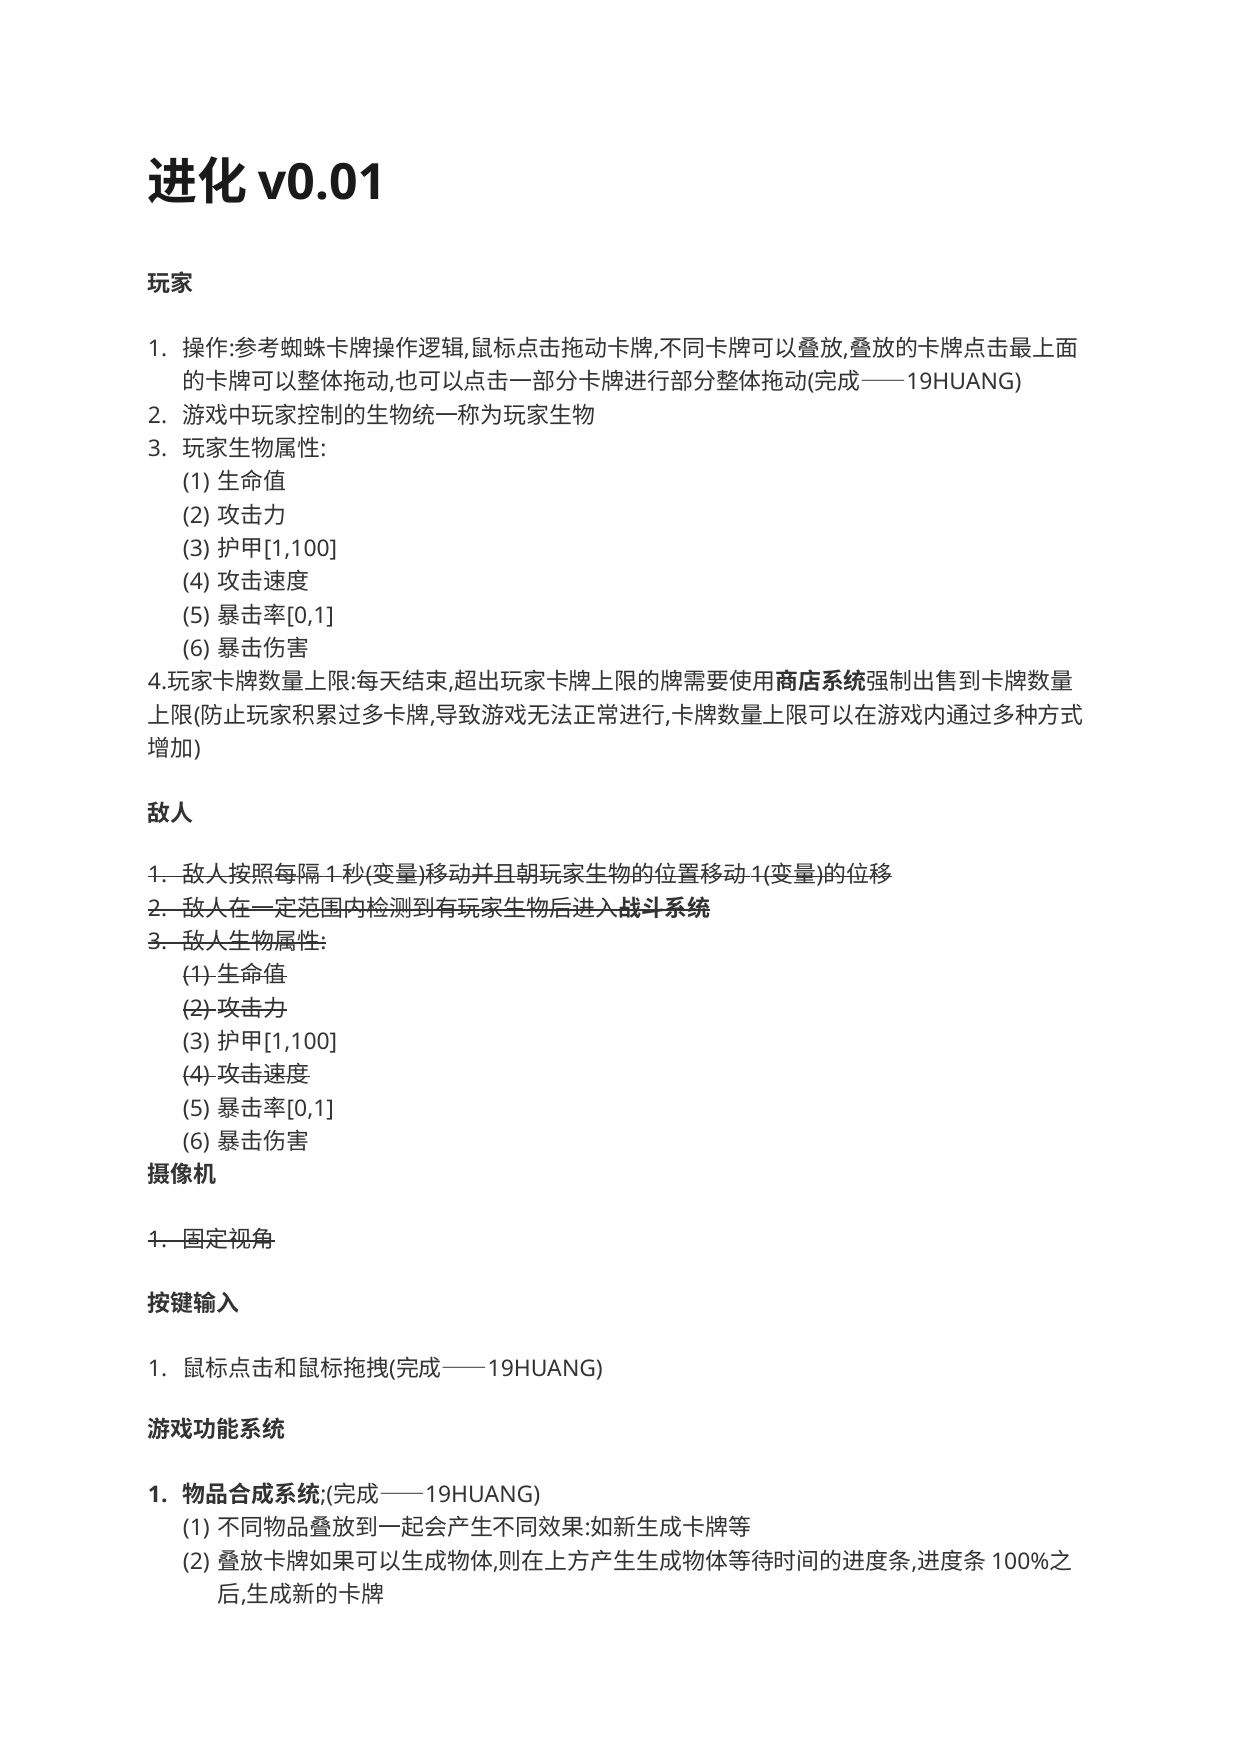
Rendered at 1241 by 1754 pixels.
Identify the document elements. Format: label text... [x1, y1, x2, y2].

list 游戏中玩家控制的生物统一称为玩家生物 [148, 396, 1093, 430]
list 物品合成系统;(完成——19HUANG) [148, 1476, 1093, 1509]
list 护甲[1,100] [183, 530, 1093, 563]
list 敌人生物属性: [148, 923, 1093, 956]
list 生命值 [183, 956, 1093, 989]
list 操作:参考蜘蛛卡牌操作逻辑,鼠标点击拖动卡牌,不同卡牌可以叠放,叠放的卡牌点击最上面的卡牌可以整体拖动,也可以点击一部分卡牌进行部分整体拖动(完成——19HUANG) [148, 330, 1093, 396]
list 暴击率[0,1] [183, 1089, 1093, 1123]
text 摄像机 [148, 1156, 1093, 1189]
list 鼠标点击和鼠标拖拽(完成——19HUANG) [148, 1349, 1093, 1383]
text 按键输入 [148, 1285, 1093, 1318]
text 玩家 [148, 265, 1093, 298]
text 敌人 [148, 794, 1093, 828]
list 护甲[1,100] [183, 1023, 1093, 1056]
list 玩家生物属性: [148, 430, 1093, 463]
text 4.玩家卡牌数量上限:每天结束,超出玩家卡牌上限的牌需要使用商店系统强制出售到卡牌数量上限(防止玩家积累过多卡牌,导致游戏无法正常进行,卡牌数量上限可以在游戏内通过多种方式增加) [148, 663, 1093, 763]
list 暴击伤害 [183, 630, 1093, 663]
list 固定视角 [148, 1221, 1093, 1254]
list 敌人按照每隔1秒(变量)移动并且朝玩家生物的位置移动1(变量)的位移 [148, 856, 1093, 889]
text 游戏功能系统 [148, 1411, 1093, 1444]
list 生命值 [183, 463, 1093, 496]
title 进化v0.01 [148, 142, 1093, 214]
list 不同物品叠放到一起会产生不同效果:如新生成卡牌等 [183, 1509, 1093, 1542]
list 攻击速度 [183, 563, 1093, 596]
list 敌人在一定范围内检测到有玩家生物后进入战斗系统 [148, 889, 1093, 923]
list 暴击率[0,1] [183, 596, 1093, 630]
list 叠放卡牌如果可以生成物体,则在上方产生生成物体等待时间的进度条,进度条100%之后,生成新的卡牌 [183, 1542, 1093, 1609]
list 暴击伤害 [183, 1123, 1093, 1156]
list 攻击力 [183, 989, 1093, 1023]
list 攻击速度 [183, 1056, 1093, 1089]
list 攻击力 [183, 496, 1093, 530]
